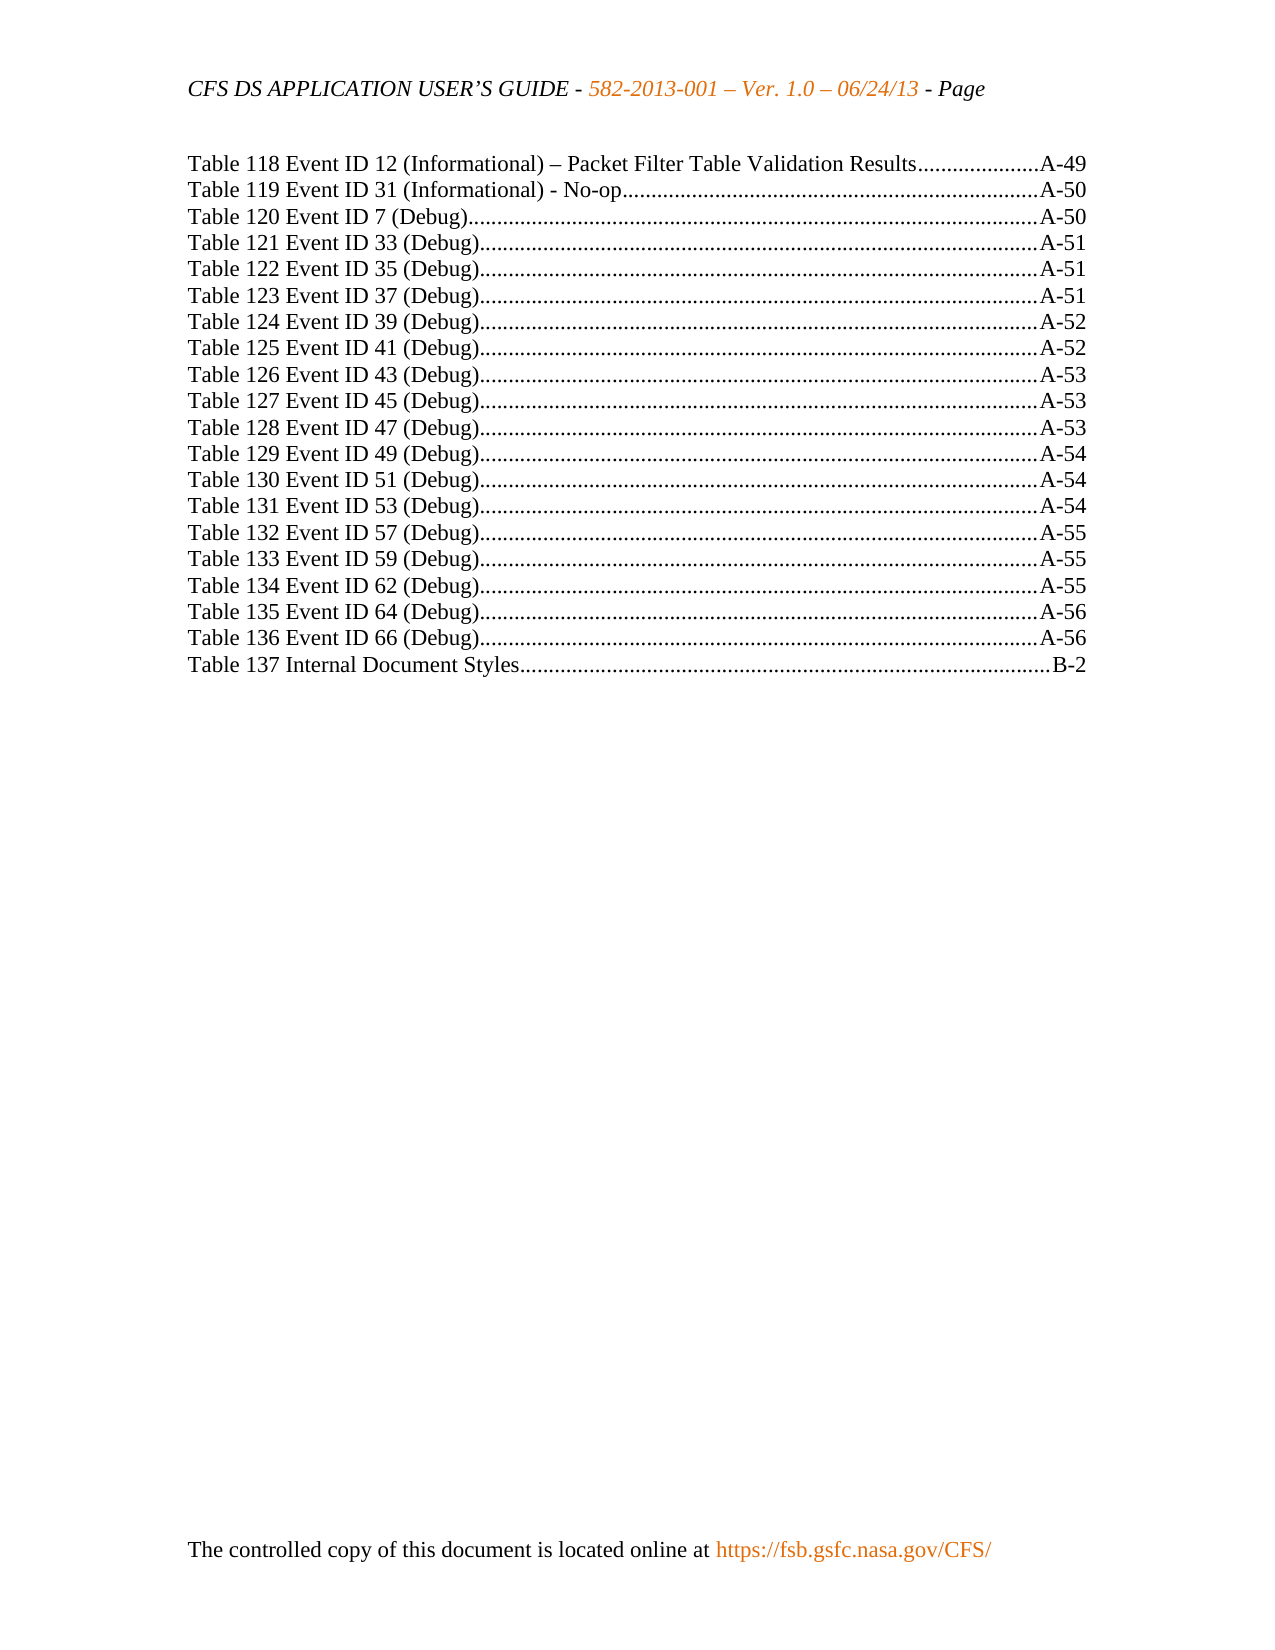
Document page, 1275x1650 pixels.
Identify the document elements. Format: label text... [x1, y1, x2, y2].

text Table 119 Event ID 31 (Informational) - No-op A-50 [187, 176, 1087, 203]
text Table 130 Event ID 51 (Debug) A-54 [187, 466, 1087, 493]
text Table 118 Event ID 12 (Informational) – Packet Filter Table Validation Results A-49 [187, 150, 1087, 176]
text Table 123 Event ID 37 (Debug) A-51 [187, 282, 1087, 308]
text Table 121 Event ID 33 (Debug) A-51 [187, 229, 1087, 255]
text Table 135 Event ID 64 (Debug) A-56 [187, 598, 1087, 624]
text Table 136 Event ID 66 (Debug) A-56 [187, 624, 1087, 651]
text Table 131 Event ID 53 (Debug) A-54 [187, 493, 1087, 519]
text Table 122 Event ID 35 (Debug) A-51 [187, 255, 1087, 282]
text Table 137 Internal Document Styles B-2 [187, 651, 1087, 677]
text Table 129 Event ID 49 (Debug) A-54 [187, 440, 1087, 466]
text Table 124 Event ID 39 (Debug) A-52 [187, 308, 1087, 334]
text Table 134 Event ID 62 (Debug) A-55 [187, 572, 1087, 598]
text Table 133 Event ID 59 (Debug) A-55 [187, 545, 1087, 572]
text Table 125 Event ID 41 (Debug) A-52 [187, 334, 1087, 361]
text Table 132 Event ID 57 (Debug) A-55 [187, 519, 1087, 545]
text Table 128 Event ID 47 (Debug) A-53 [187, 413, 1087, 440]
text Table 126 Event ID 43 (Debug) A-53 [187, 361, 1087, 387]
text Table 120 Event ID 7 (Debug) A-50 [187, 203, 1087, 229]
text Table 127 Event ID 45 (Debug) A-53 [187, 387, 1087, 413]
